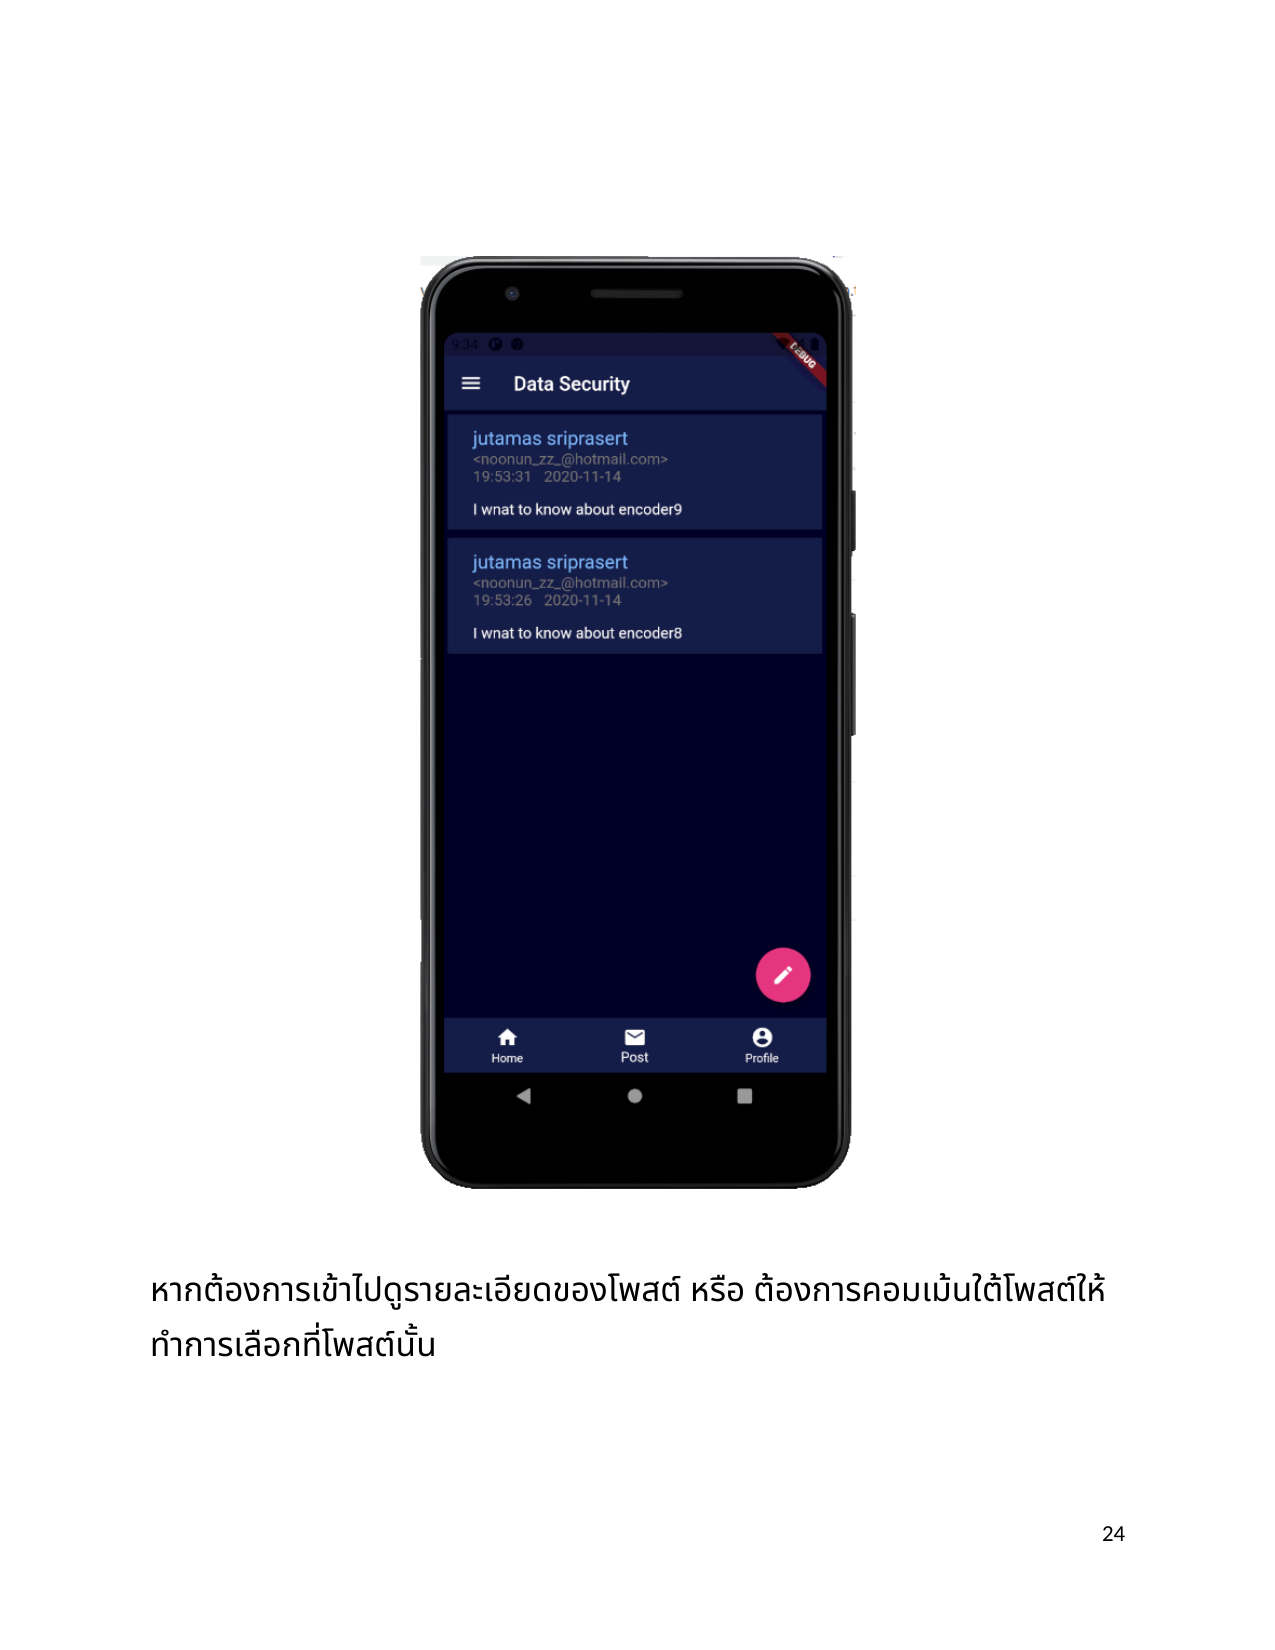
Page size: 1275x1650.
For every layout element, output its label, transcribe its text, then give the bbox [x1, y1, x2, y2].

text หากต้องการเข้าไปดูรายละเอียดของโพสต์ หรือ ต้องการคอมเม้นใต้โพสต์ให้ทำการเลือกที่โพสต์นั้น [150, 1266, 1125, 1371]
picture [254, 256, 1021, 1190]
